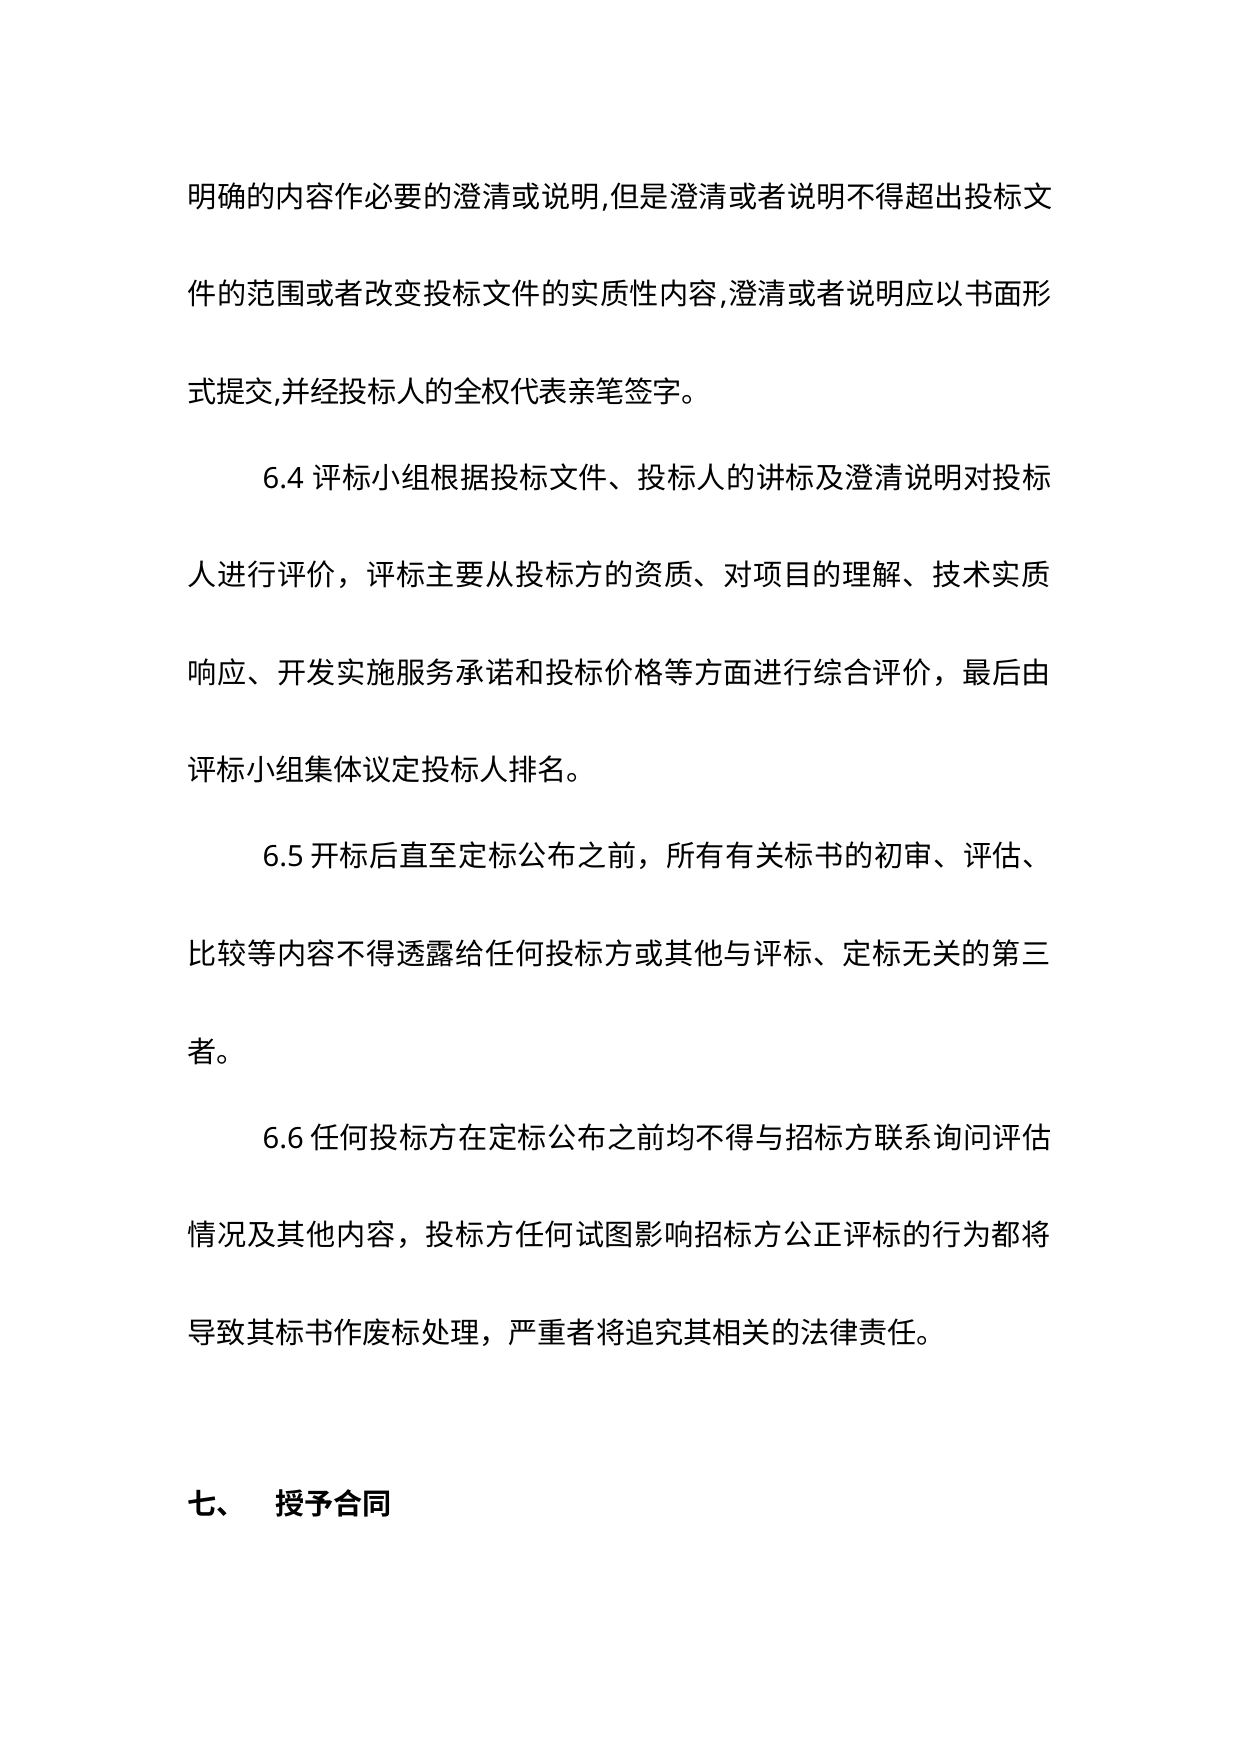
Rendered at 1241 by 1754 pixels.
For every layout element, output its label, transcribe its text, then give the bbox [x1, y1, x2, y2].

text 6.4 评标小组根据投标文件、投标人的讲标及澄清说明对投标人进行评价，评标主要从投标方的资质、对项目的理解、技术实质响应、开发实施服务承诺和投标价格等方面进行综合评价，最后由评标小组集体议定投标人排名。 [187, 443, 1053, 801]
text 6.5开标后直至定标公布之前，所有有关标书的初审、评估、比较等内容不得透露给任何投标方或其他与评标、定标无关的第三者。 [187, 822, 1053, 1082]
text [187, 162, 1053, 422]
list 授予合同 [187, 1469, 1053, 1534]
text 6.6任何投标方在定标公布之前均不得与招标方联系询问评估情况及其他内容，投标方任何试图影响招标方公正评标的行为都将导致其标书作废标处理，严重者将追究其相关的法律责任。 [187, 1103, 1053, 1363]
